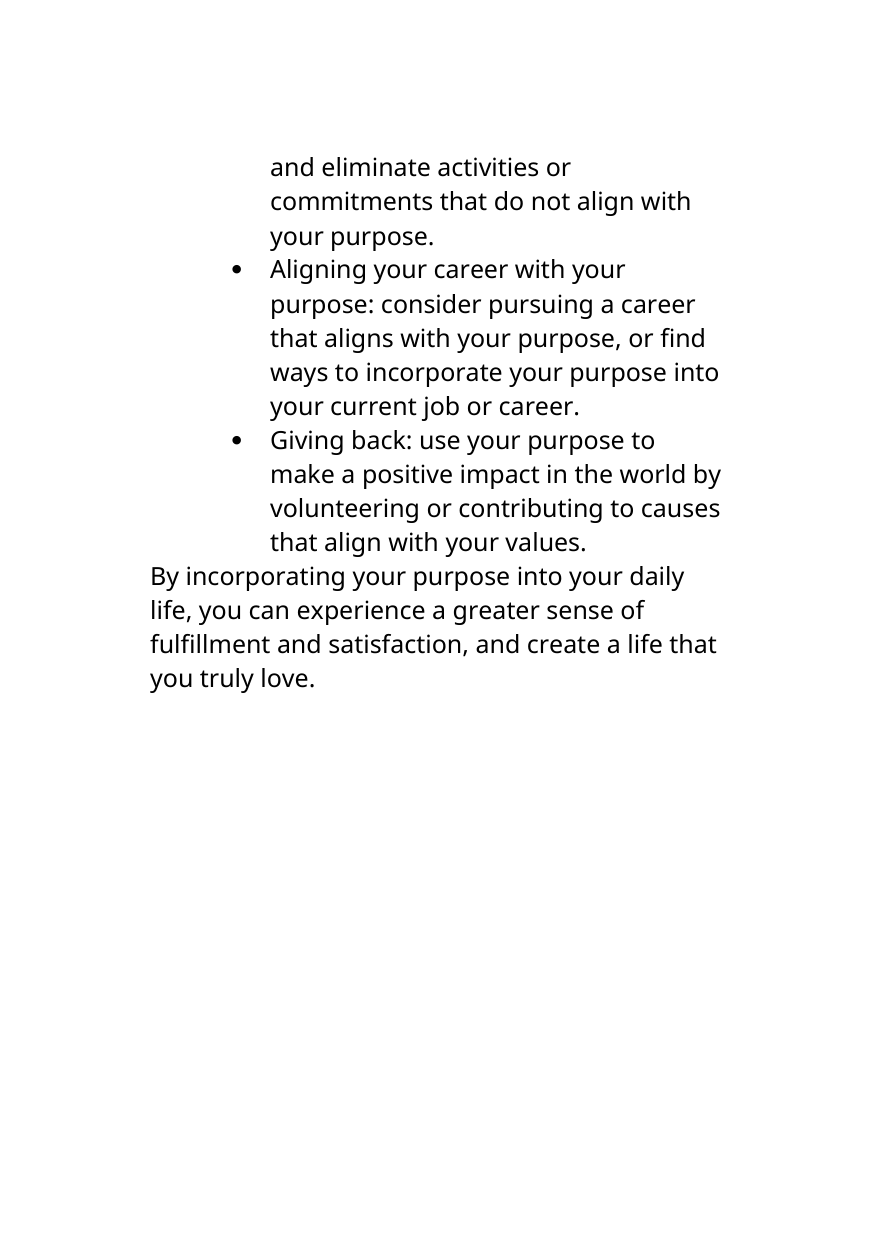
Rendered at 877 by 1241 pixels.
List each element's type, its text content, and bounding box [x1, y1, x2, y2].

list Aligning your career with your purpose: consider pursuing a career that aligns with your purpose, or find ways to incorporate your purpose into your current job or career. [232, 252, 727, 422]
text By incorporating your purpose into your daily life, you can experience a greater sense of fulfillment and satisfaction, and create a life that you truly love. [150, 559, 727, 695]
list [232, 150, 727, 252]
list Giving back: use your purpose to make a positive impact in the world by volunteering or contributing to causes that align with your values. [232, 422, 727, 559]
